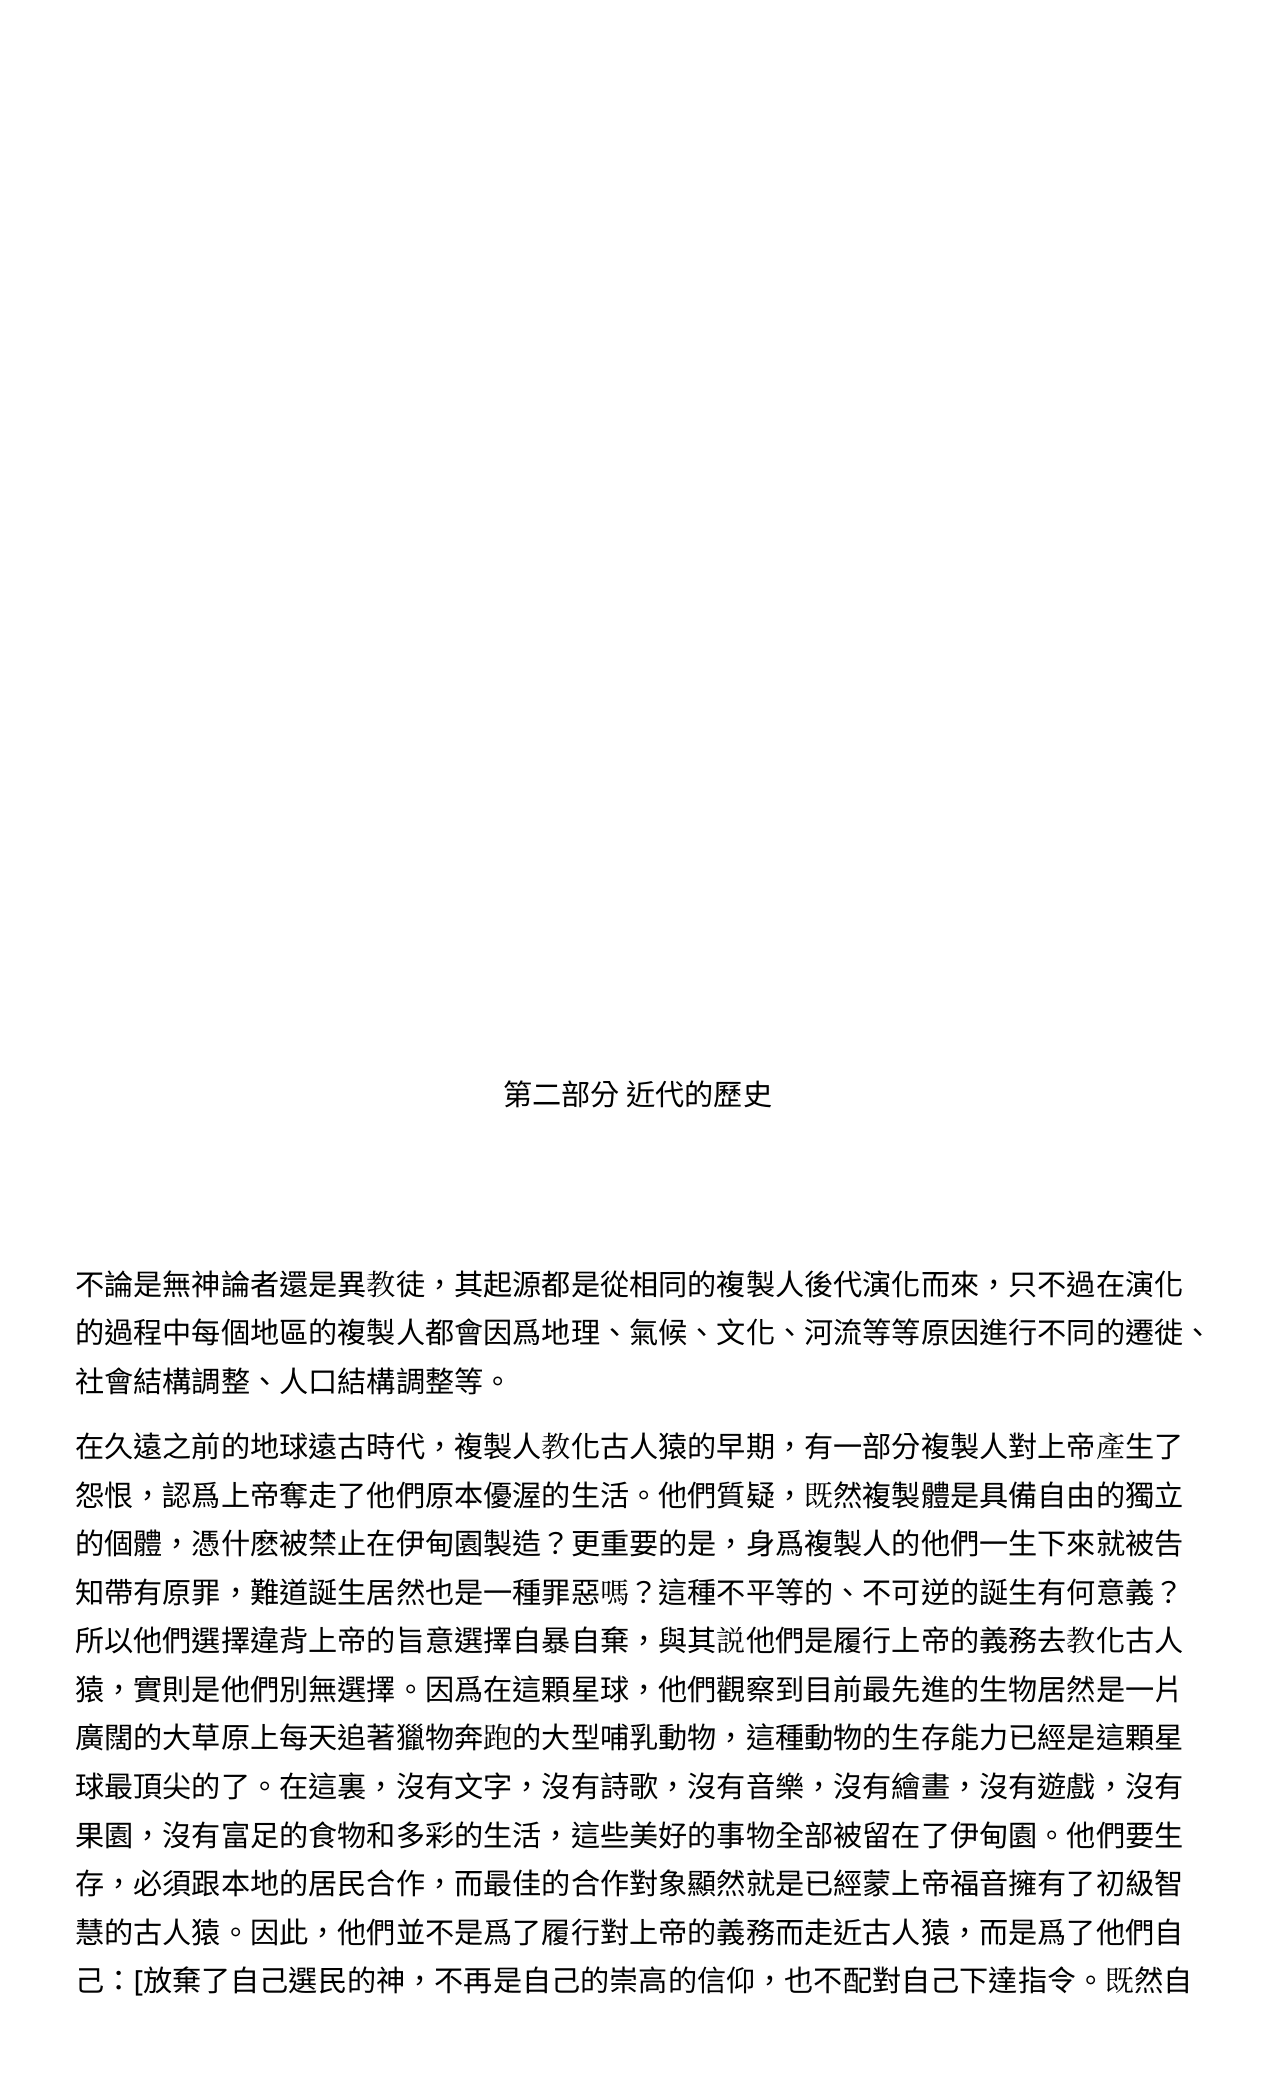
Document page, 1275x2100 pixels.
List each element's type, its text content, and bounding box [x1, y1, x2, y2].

text 不論是無神論者還是異教徒，其起源都是從相同的複製人後代演化而來，只不過在演化的過程中每個地區的複製人都會因爲地理、氣候、文化、河流等等原因進行不同的遷徙、社會結構調整、人口結構調整等。 [75, 1261, 1200, 1401]
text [75, 1424, 1200, 2000]
text 第二部分 近代的歷史 [75, 1072, 1200, 1114]
